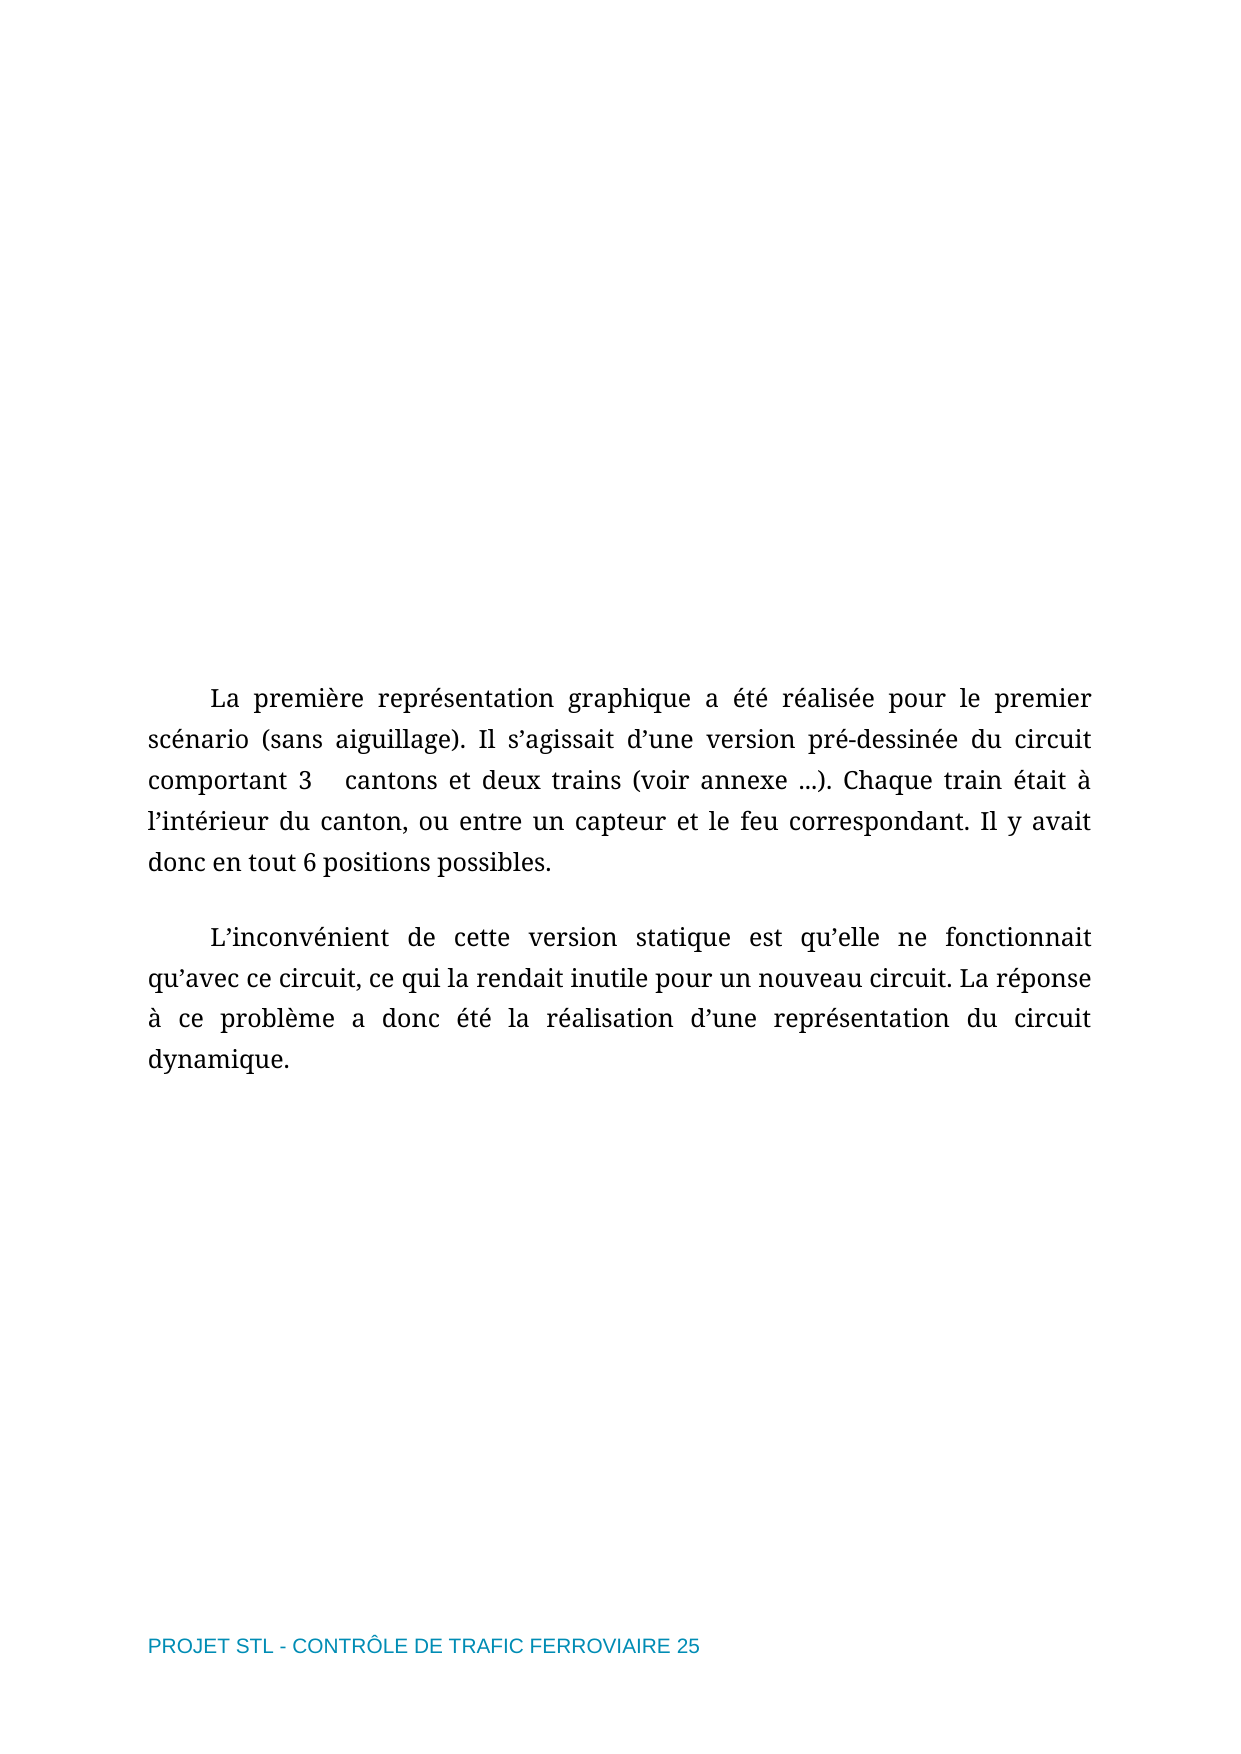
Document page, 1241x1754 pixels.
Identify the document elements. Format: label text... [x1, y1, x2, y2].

text L’inconvénient de cette version statique est qu’elle ne fonctionnait qu’avec ce circuit, ce qui la rendait inutile pour un nouveau circuit. La réponse à ce problème a donc été la réalisation d’une représentation du circuit dynamique. [148, 919, 1093, 1076]
text La première représentation graphique a été réalisée pour le premier scénario (sans aiguillage). Il s’agissait d’une version pré-dessinée du circuit comportant 3 cantons et deux trains (voir annexe ...). Chaque train était à l’intérieur du canton, ou entre un capteur et le feu correspondant. Il y avait donc en tout 6 positions possibles. [148, 681, 1093, 878]
